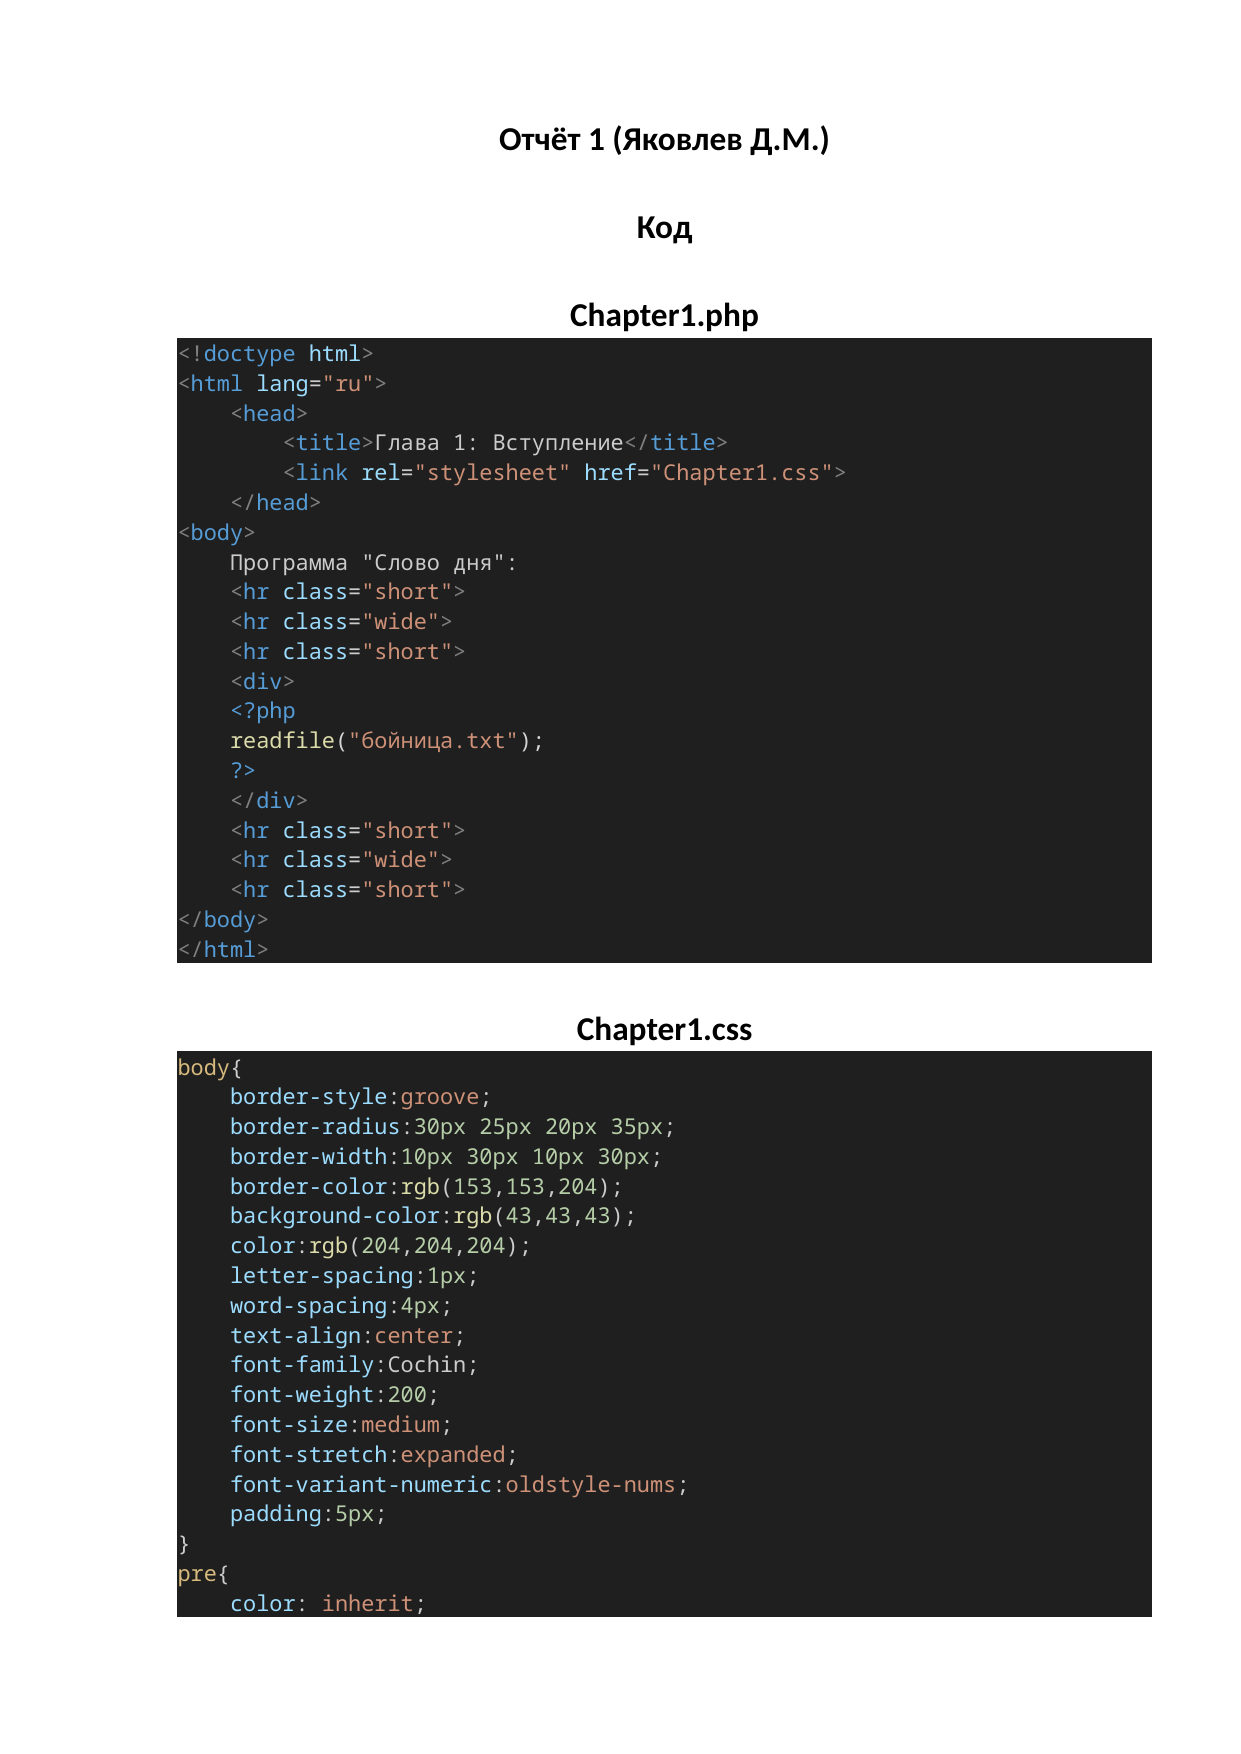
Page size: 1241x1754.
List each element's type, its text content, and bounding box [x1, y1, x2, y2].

text body{ [177, 1051, 1152, 1081]
text pre{ [177, 1558, 1152, 1588]
text font-variant-numeric:oldstyle-nums; [177, 1468, 1152, 1498]
text border-color:rgb(153,153,204); [177, 1171, 1152, 1200]
text border-width:10px 30px 10px 30px; [177, 1141, 1152, 1171]
text Chapter1.php [177, 294, 1152, 335]
text <title>Глава 1: Вступление</title> [177, 427, 1152, 457]
text border-radius:30px 25px 20px 35px; [177, 1111, 1152, 1141]
text Chapter1.css [177, 1007, 1152, 1048]
text ?> [177, 755, 1152, 785]
text <div> [177, 666, 1152, 695]
text Программа "Слово дня": [177, 546, 1152, 576]
text </head> [177, 487, 1152, 517]
text <link rel="stylesheet" href="Chapter1.css"> [177, 457, 1152, 487]
text font-weight:200; [177, 1379, 1152, 1409]
text <hr class="wide"> [177, 606, 1152, 636]
text color: inherit; [177, 1588, 1152, 1617]
text Отчёт 1 (Яковлев Д.М.) [177, 118, 1152, 159]
text color:rgb(204,204,204); [177, 1230, 1152, 1260]
text <?php [177, 695, 1152, 725]
text background-color:rgb(43,43,43); [177, 1200, 1152, 1230]
text font-stretch:expanded; [177, 1439, 1152, 1468]
text <body> [177, 517, 1152, 546]
text Код [177, 206, 1152, 247]
text } [177, 1528, 1152, 1558]
text <hr class="short"> [177, 874, 1152, 904]
text readfile("бойница.txt"); [177, 725, 1152, 755]
text <hr class="short"> [177, 636, 1152, 666]
text padding:5px; [177, 1498, 1152, 1528]
text <hr class="wide"> [177, 844, 1152, 874]
text letter-spacing:1px; [177, 1260, 1152, 1290]
text word-spacing:4px; [177, 1290, 1152, 1319]
text </div> [177, 785, 1152, 814]
text <hr class="short"> [177, 814, 1152, 844]
text font-family:Cochin; [177, 1349, 1152, 1379]
text <html lang="ru"> [177, 368, 1152, 397]
text </body> [177, 904, 1152, 934]
text <head> [177, 397, 1152, 427]
text text-align:center; [177, 1319, 1152, 1349]
text </html> [177, 934, 1152, 963]
text border-style:groove; [177, 1081, 1152, 1111]
text <!doctype html> [177, 338, 1152, 368]
text font-size:medium; [177, 1409, 1152, 1439]
text <hr class="short"> [177, 576, 1152, 606]
